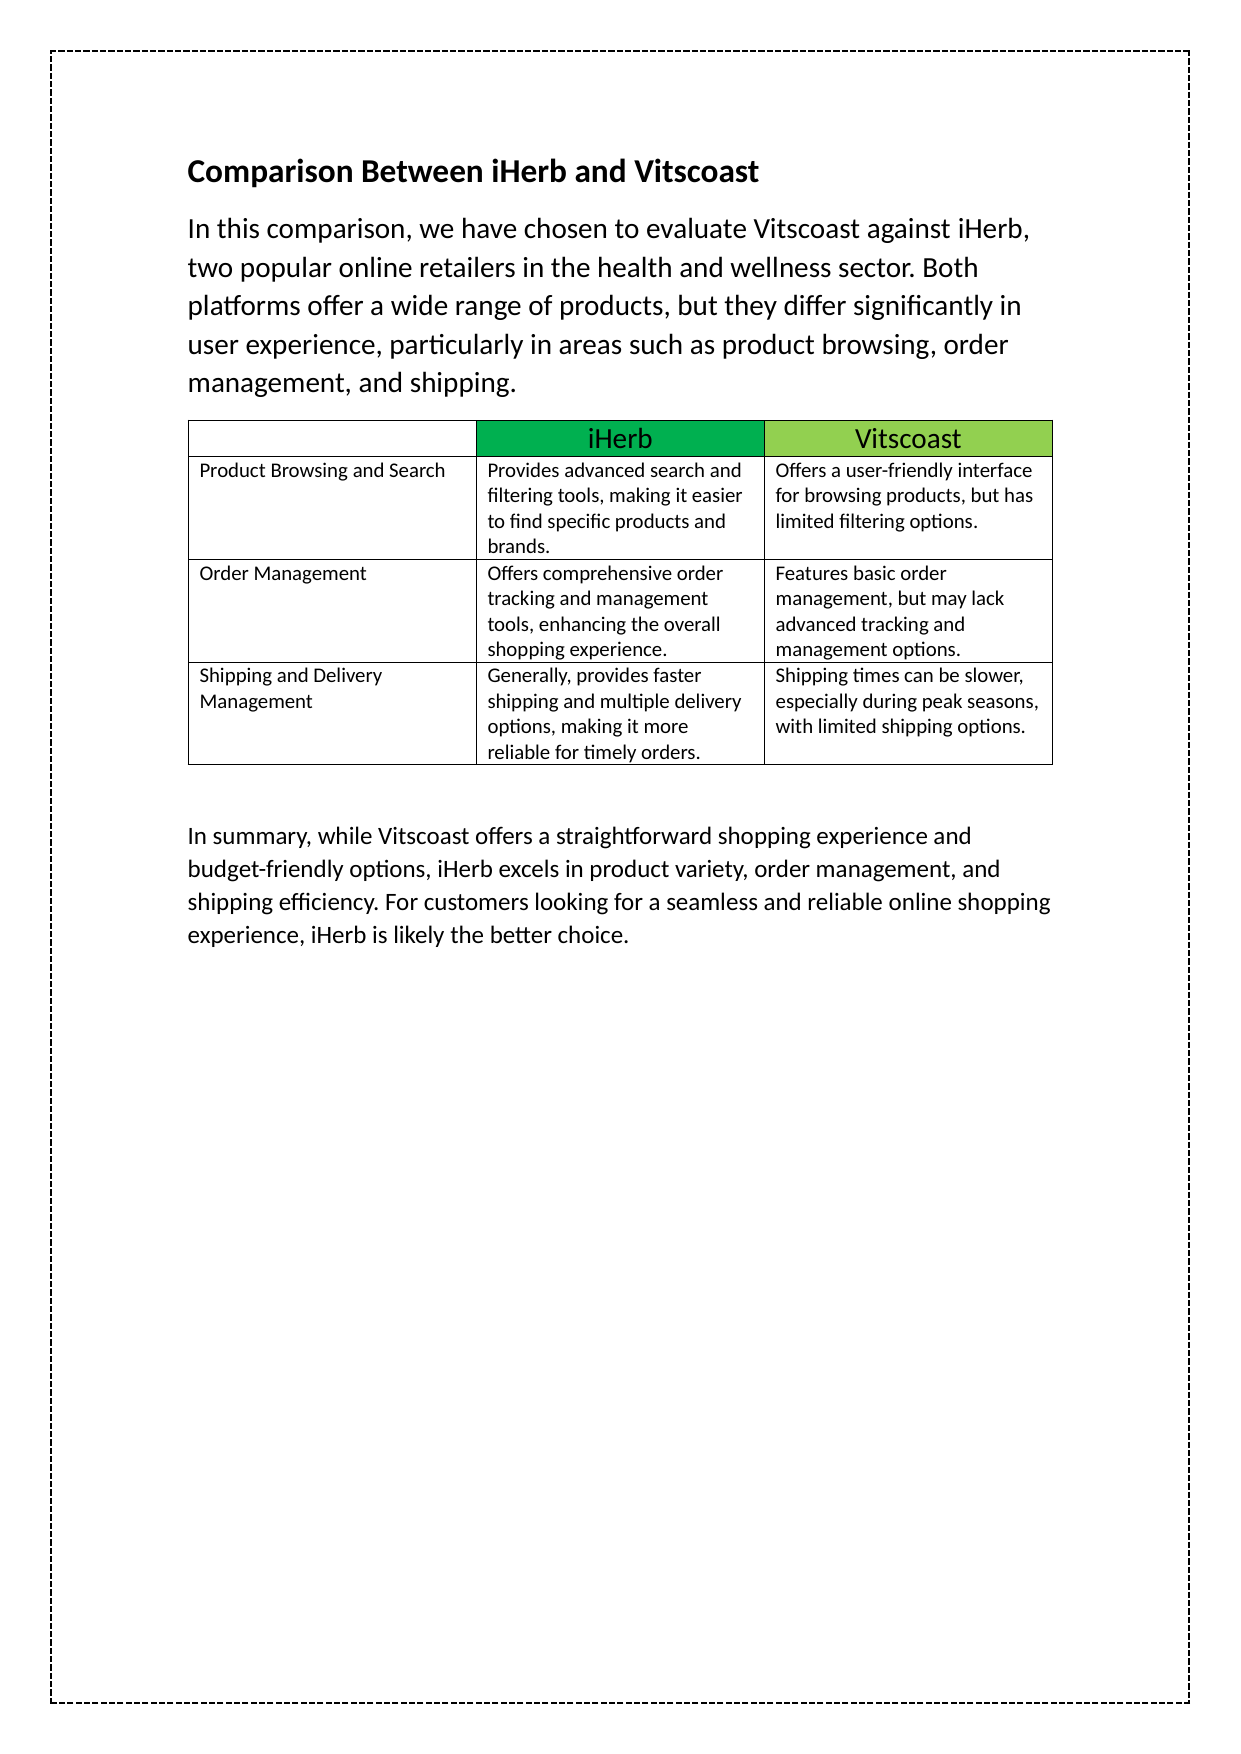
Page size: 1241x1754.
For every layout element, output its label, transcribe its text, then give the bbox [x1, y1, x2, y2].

table_cell Offers a user-friendly interface for browsing products, but has limited filtering options. [765, 457, 1052, 559]
table_cell Shipping and Delivery Management [189, 663, 476, 764]
table_cell Shipping times can be slower, especially during peak seasons, with limited shipping options. [765, 663, 1052, 764]
table_cell Generally, provides faster shipping and multiple delivery options, making it more reliable for timely orders. [477, 663, 764, 764]
table_cell Order Management [189, 560, 476, 662]
table_cell Offers comprehensive order tracking and management tools, enhancing the overall shopping experience. [477, 560, 764, 662]
text In summary, while Vitscoast offers a straightforward shopping experience and budget-friendly options, iHerb excels in product variety, order management, and shipping efficiency. For customers looking for a seamless and reliable online shopping experience, iHerb is likely the better choice. [187, 820, 1053, 950]
table_cell Provides advanced search and filtering tools, making it easier to find specific products and brands. [477, 457, 764, 559]
table_cell Features basic order management, but may lack advanced tracking and management options. [765, 560, 1052, 662]
text In this comparison, we have chosen to evaluate Vitscoast against iHerb, two popular online retailers in the health and wellness sector. Both platforms offer a wide range of products, but they differ significantly in user experience, particularly in areas such as product browsing, order management, and shipping. [187, 211, 1053, 400]
table_header iHerb [477, 421, 764, 456]
table_header [189, 421, 476, 456]
table_header Vitscoast [765, 421, 1052, 456]
table_cell Product Browsing and Search [189, 457, 476, 559]
text Comparison Between iHerb and Vitscoast [187, 150, 1053, 191]
